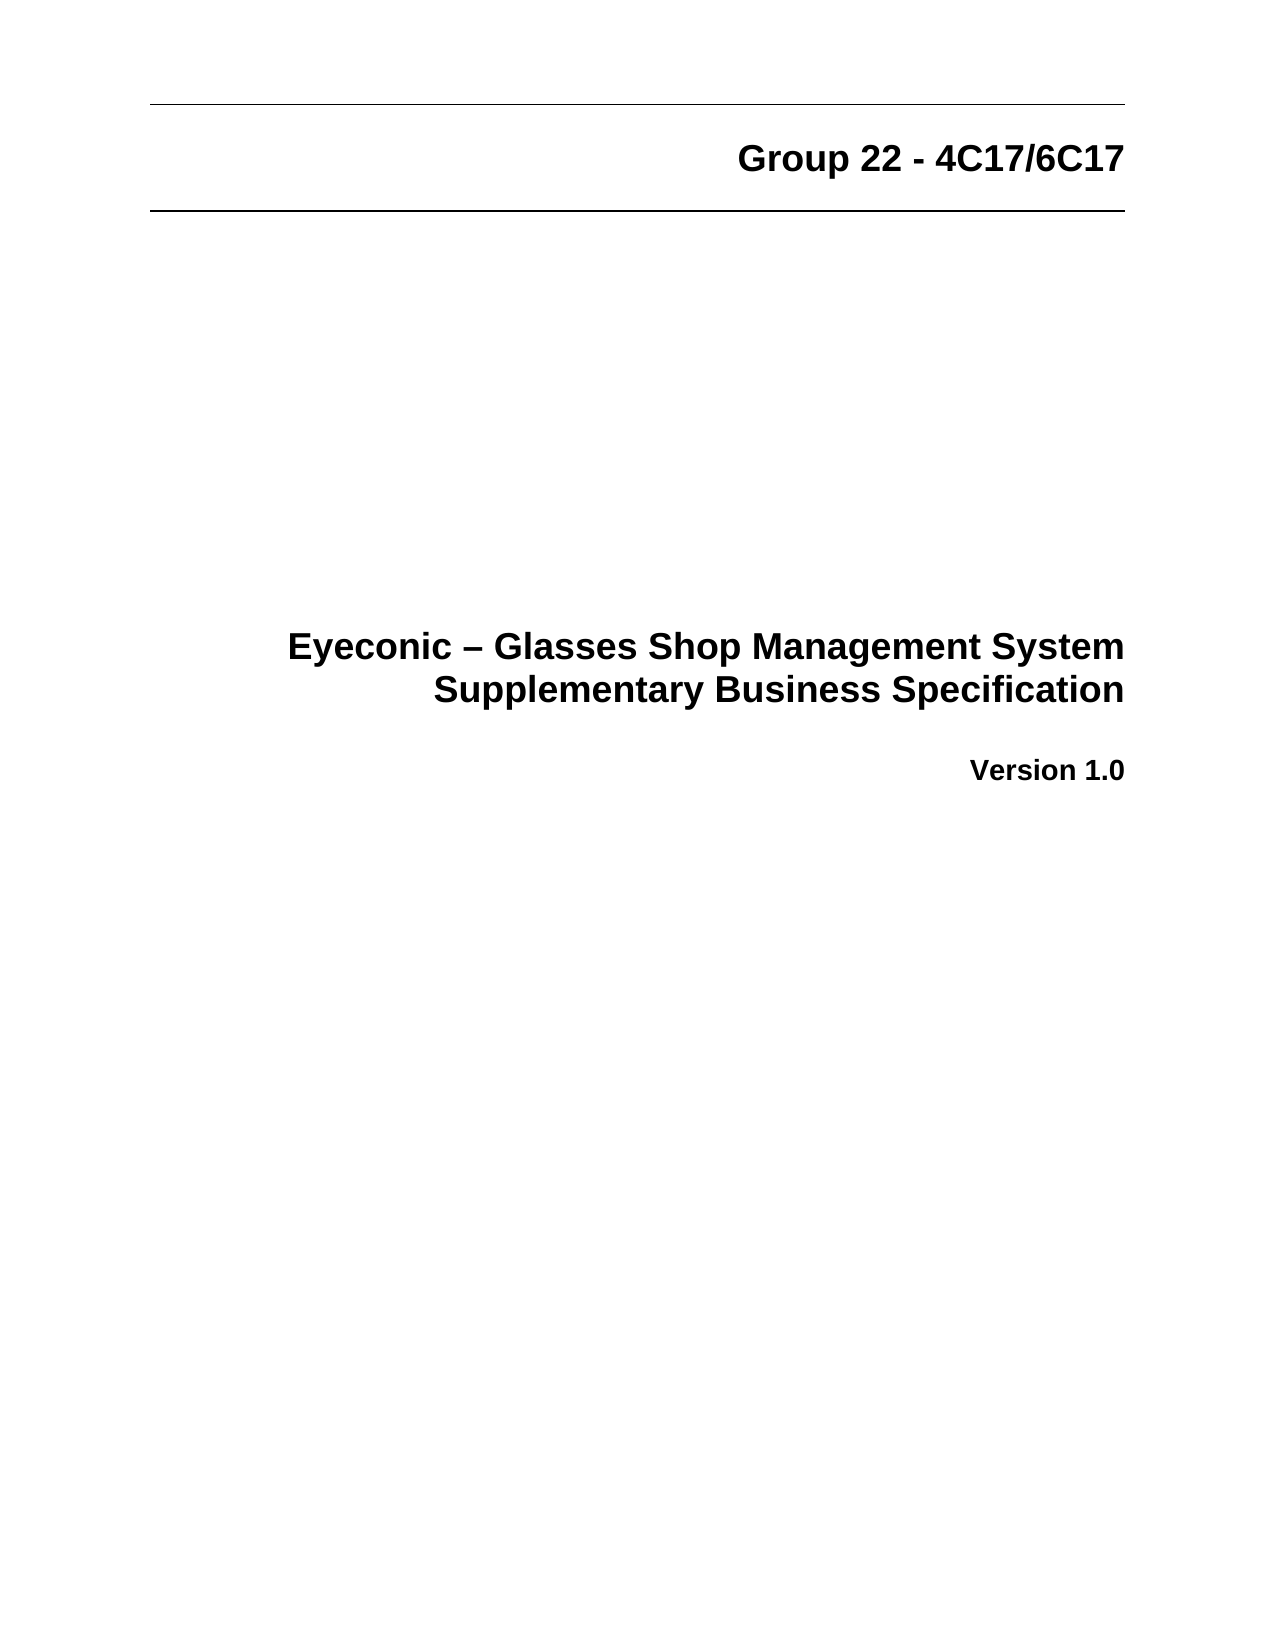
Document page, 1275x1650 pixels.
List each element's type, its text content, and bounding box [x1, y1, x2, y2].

title Supplementary Business Specification [150, 667, 1125, 710]
title Eyeconic – Glasses Shop Management System [150, 624, 1125, 667]
title Version 1.0 [150, 753, 1125, 787]
